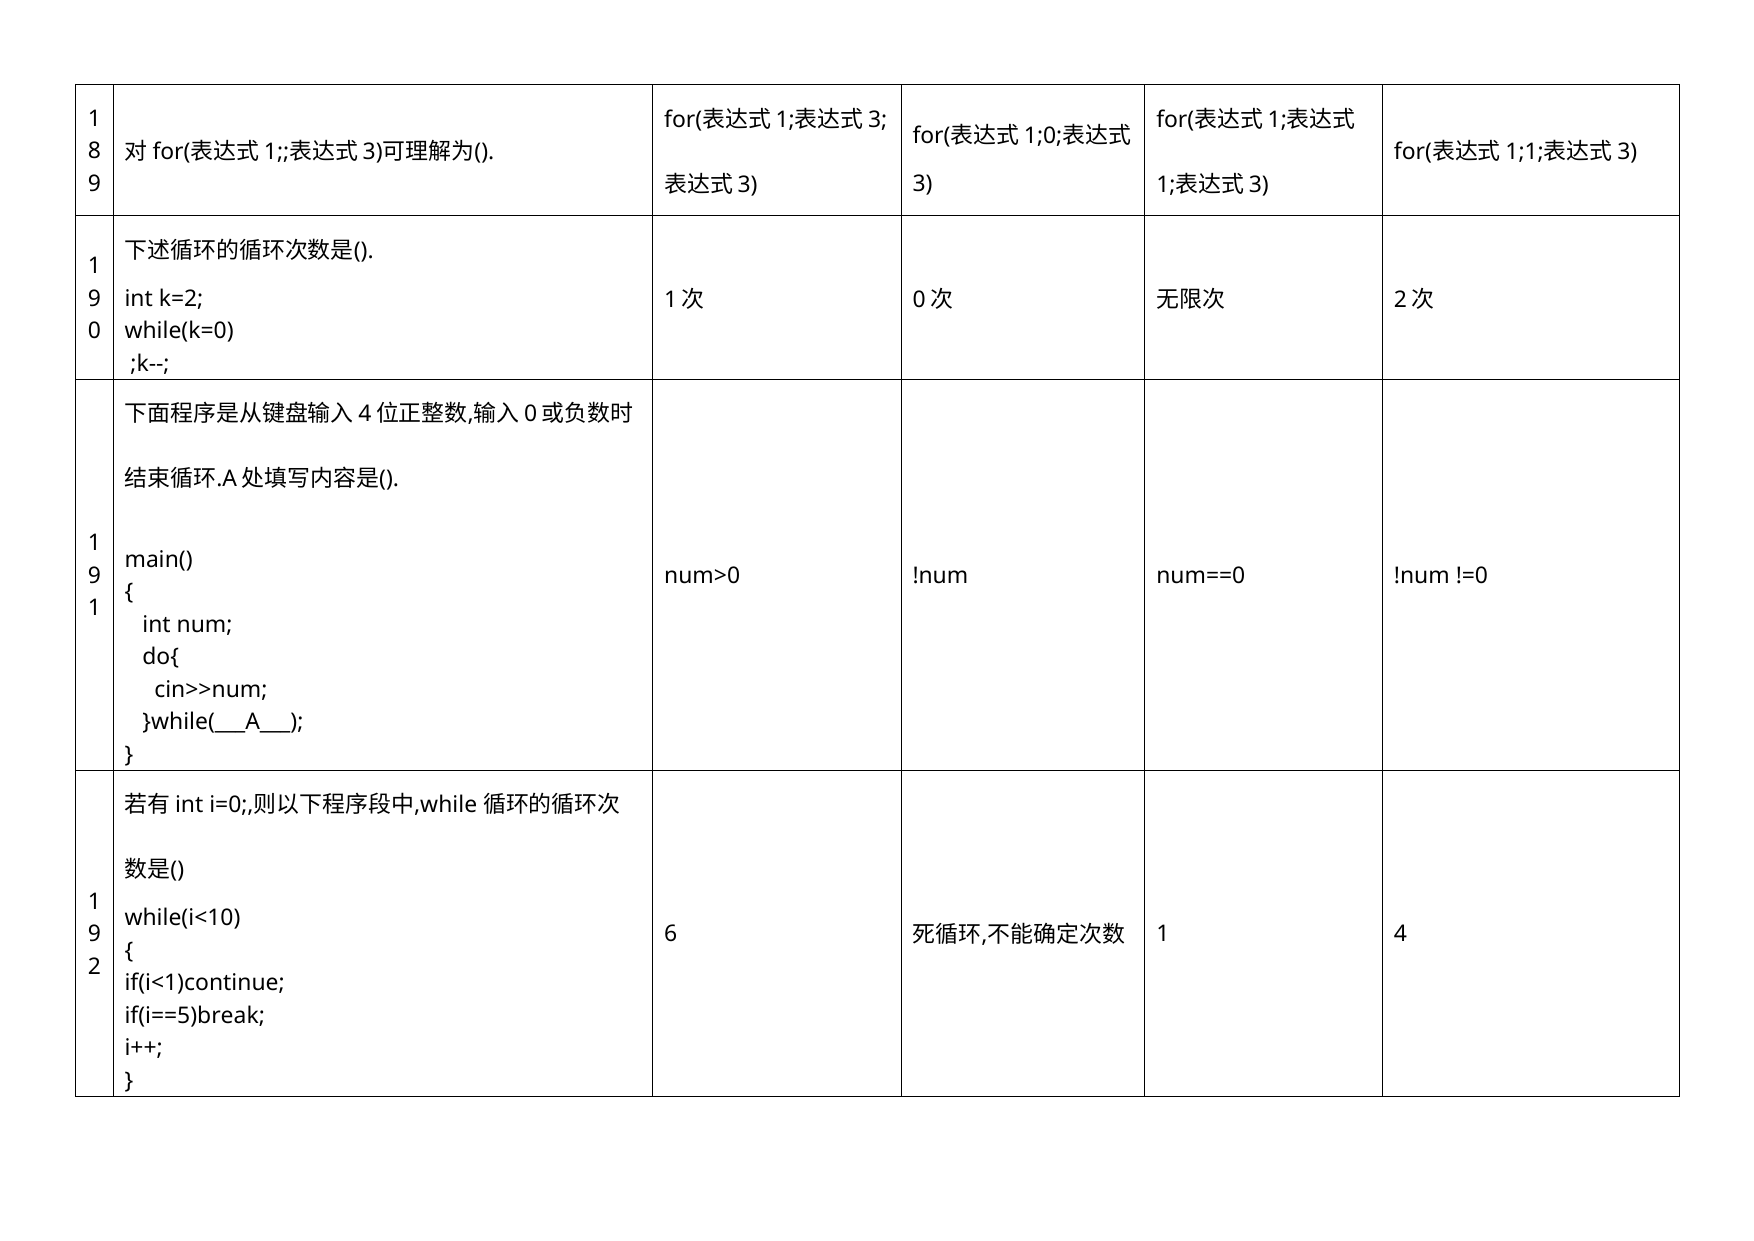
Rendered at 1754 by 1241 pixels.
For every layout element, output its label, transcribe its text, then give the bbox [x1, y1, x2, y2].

table_cell 下述循环的循环次数是(). int k=2; while(k=0) ;k--; [114, 216, 652, 378]
table_cell 6 [653, 771, 901, 1096]
table_cell 0次 [902, 216, 1144, 378]
table_cell 2次 [1383, 216, 1679, 378]
table_cell for(表达式1;0;表达式3) [902, 85, 1144, 215]
table_cell !num !=0 [1383, 380, 1679, 769]
table_cell num==0 [1145, 380, 1382, 769]
table_cell 192 [76, 771, 113, 1096]
table_cell for(表达式1;表达式3;表达式3) [653, 85, 901, 215]
table_cell 无限次 [1145, 216, 1382, 378]
table_cell num>0 [653, 380, 901, 769]
table_cell 191 [76, 380, 113, 769]
table_cell 189 [76, 85, 113, 215]
table_cell 若有int i=0;,则以下程序段中,while 循环的循环次数是() while(i<10) { if(i<1)continue; if(i==5)break; i++; } [114, 771, 652, 1096]
table_cell 对 for(表达式1;;表达式3)可理解为(). [114, 85, 652, 215]
table_cell 1 [1145, 771, 1382, 1096]
table_cell 死循环,不能确定次数 [902, 771, 1144, 1096]
table_cell for(表达式1;表达式1;表达式3) [1145, 85, 1382, 215]
table_cell 下面程序是从键盘输入4位正整数,输入0或负数时结束循环.A处填写内容是(). main() { int num; do{ cin>>num; }while(___A___); } [114, 380, 652, 769]
table_cell 190 [76, 216, 113, 378]
table_cell !num [902, 380, 1144, 769]
table_cell 4 [1383, 771, 1679, 1096]
table_cell 1次 [653, 216, 901, 378]
table_cell for(表达式1;1;表达式3) [1383, 85, 1679, 215]
